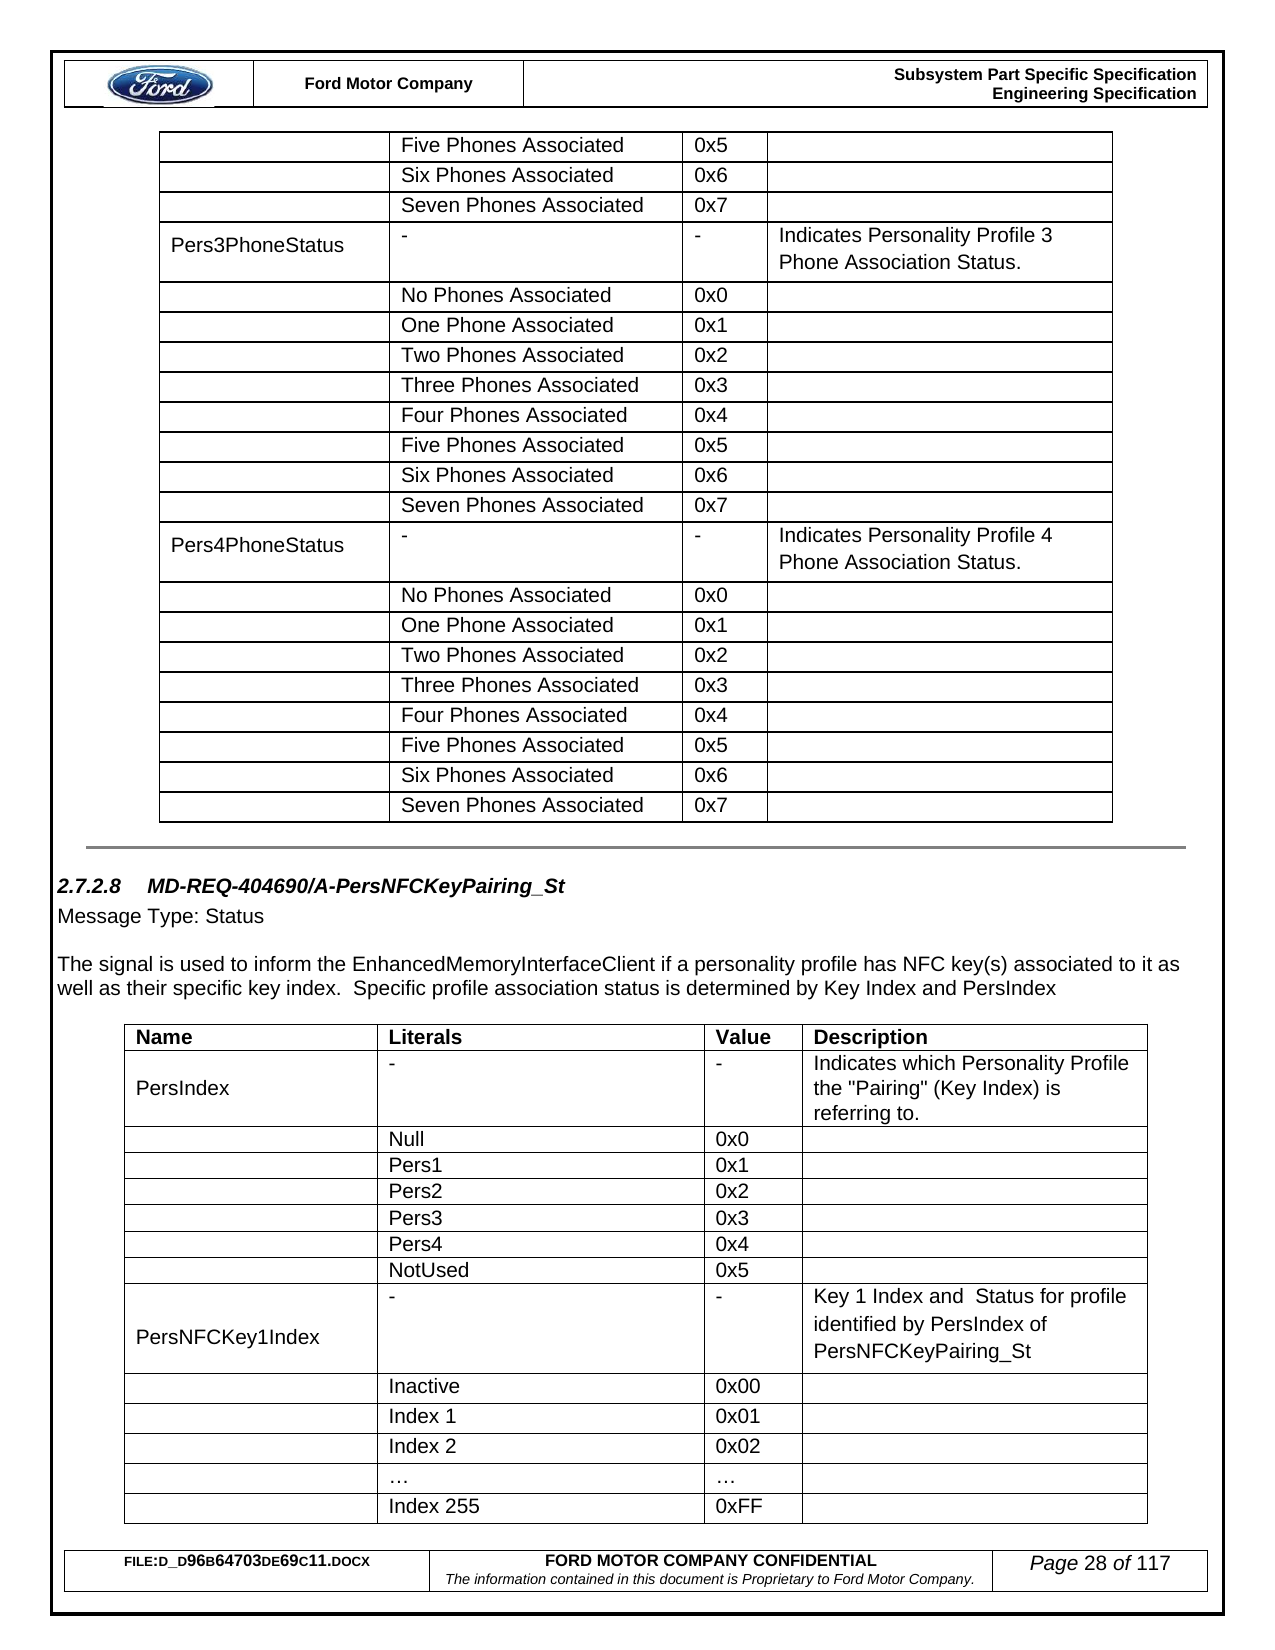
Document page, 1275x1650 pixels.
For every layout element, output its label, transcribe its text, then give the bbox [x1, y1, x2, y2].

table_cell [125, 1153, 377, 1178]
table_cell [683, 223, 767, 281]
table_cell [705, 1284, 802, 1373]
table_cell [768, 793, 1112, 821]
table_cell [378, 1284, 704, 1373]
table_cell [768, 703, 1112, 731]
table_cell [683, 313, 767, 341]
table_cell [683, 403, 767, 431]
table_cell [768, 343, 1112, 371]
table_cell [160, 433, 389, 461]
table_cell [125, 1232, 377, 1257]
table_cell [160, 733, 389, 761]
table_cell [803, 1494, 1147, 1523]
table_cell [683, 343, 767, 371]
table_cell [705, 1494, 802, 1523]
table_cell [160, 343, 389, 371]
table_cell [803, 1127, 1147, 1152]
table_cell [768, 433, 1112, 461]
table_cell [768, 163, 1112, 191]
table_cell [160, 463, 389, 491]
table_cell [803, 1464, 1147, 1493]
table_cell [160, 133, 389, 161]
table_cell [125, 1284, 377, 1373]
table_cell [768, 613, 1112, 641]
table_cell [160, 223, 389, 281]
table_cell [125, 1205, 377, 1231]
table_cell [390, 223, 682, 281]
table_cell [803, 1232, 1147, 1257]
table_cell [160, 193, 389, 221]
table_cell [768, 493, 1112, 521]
text The signal is used to inform the EnhancedMemoryInterfaceClient if a personality profile has NFC key(s) associated to it as well as their specific key index. Specific profile association status is determined by Key Index and PersIndex [57, 952, 1215, 999]
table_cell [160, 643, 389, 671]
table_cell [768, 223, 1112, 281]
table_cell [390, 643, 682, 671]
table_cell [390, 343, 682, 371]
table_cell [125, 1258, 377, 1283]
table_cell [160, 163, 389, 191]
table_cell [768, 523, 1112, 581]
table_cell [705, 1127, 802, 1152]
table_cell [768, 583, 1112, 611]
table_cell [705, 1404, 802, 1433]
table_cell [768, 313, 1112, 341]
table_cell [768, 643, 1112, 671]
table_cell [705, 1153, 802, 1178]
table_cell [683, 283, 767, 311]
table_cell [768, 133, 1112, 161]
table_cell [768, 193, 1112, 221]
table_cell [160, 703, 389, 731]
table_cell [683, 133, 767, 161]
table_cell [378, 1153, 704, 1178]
picture [103, 61, 215, 107]
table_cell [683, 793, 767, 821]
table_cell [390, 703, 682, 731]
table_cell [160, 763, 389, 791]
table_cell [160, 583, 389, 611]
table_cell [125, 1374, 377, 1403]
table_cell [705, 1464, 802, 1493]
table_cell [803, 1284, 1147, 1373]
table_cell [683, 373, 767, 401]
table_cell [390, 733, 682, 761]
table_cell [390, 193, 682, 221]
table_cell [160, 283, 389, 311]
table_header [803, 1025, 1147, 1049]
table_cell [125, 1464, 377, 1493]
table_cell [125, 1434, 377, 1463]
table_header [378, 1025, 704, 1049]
text Message Type: Status [57, 904, 1215, 928]
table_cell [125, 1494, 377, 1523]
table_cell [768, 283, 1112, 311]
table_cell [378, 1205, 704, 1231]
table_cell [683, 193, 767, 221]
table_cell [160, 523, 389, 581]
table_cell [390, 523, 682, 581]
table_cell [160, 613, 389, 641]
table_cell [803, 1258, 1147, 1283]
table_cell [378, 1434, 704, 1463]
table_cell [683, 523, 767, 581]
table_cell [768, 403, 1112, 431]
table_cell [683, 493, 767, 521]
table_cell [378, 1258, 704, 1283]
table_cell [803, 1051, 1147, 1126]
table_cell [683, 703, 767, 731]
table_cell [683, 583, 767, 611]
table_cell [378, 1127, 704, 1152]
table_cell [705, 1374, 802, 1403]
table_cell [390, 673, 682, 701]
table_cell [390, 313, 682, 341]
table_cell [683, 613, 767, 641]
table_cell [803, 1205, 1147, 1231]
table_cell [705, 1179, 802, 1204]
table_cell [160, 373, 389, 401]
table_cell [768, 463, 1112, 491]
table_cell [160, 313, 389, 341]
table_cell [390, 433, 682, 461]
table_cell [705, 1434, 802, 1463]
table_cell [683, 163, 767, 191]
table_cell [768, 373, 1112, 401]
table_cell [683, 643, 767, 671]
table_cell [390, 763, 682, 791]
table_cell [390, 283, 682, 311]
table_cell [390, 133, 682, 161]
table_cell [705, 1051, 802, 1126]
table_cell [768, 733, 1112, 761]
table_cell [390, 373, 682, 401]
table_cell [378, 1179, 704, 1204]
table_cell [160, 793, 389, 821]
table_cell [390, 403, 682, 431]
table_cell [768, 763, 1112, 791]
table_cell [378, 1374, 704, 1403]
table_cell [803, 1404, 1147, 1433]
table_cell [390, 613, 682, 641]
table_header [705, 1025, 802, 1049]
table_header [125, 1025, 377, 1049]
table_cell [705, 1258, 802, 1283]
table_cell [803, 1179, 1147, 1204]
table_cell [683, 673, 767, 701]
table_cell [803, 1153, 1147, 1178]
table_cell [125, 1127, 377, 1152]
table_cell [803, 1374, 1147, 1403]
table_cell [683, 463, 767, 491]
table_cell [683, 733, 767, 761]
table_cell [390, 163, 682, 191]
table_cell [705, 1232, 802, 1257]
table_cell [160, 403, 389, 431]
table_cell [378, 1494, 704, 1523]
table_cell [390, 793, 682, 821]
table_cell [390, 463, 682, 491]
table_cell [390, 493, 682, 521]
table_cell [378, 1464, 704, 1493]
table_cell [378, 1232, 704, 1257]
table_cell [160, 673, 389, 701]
subtitle MD-REQ-404690/A-PersNFCKeyPairing_St [57, 873, 1215, 897]
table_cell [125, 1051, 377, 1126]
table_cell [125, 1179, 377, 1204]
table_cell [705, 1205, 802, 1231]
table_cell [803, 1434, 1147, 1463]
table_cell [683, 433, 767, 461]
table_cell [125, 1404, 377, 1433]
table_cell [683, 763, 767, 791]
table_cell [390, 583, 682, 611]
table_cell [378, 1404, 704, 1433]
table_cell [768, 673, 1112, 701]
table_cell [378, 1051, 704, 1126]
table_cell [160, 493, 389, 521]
